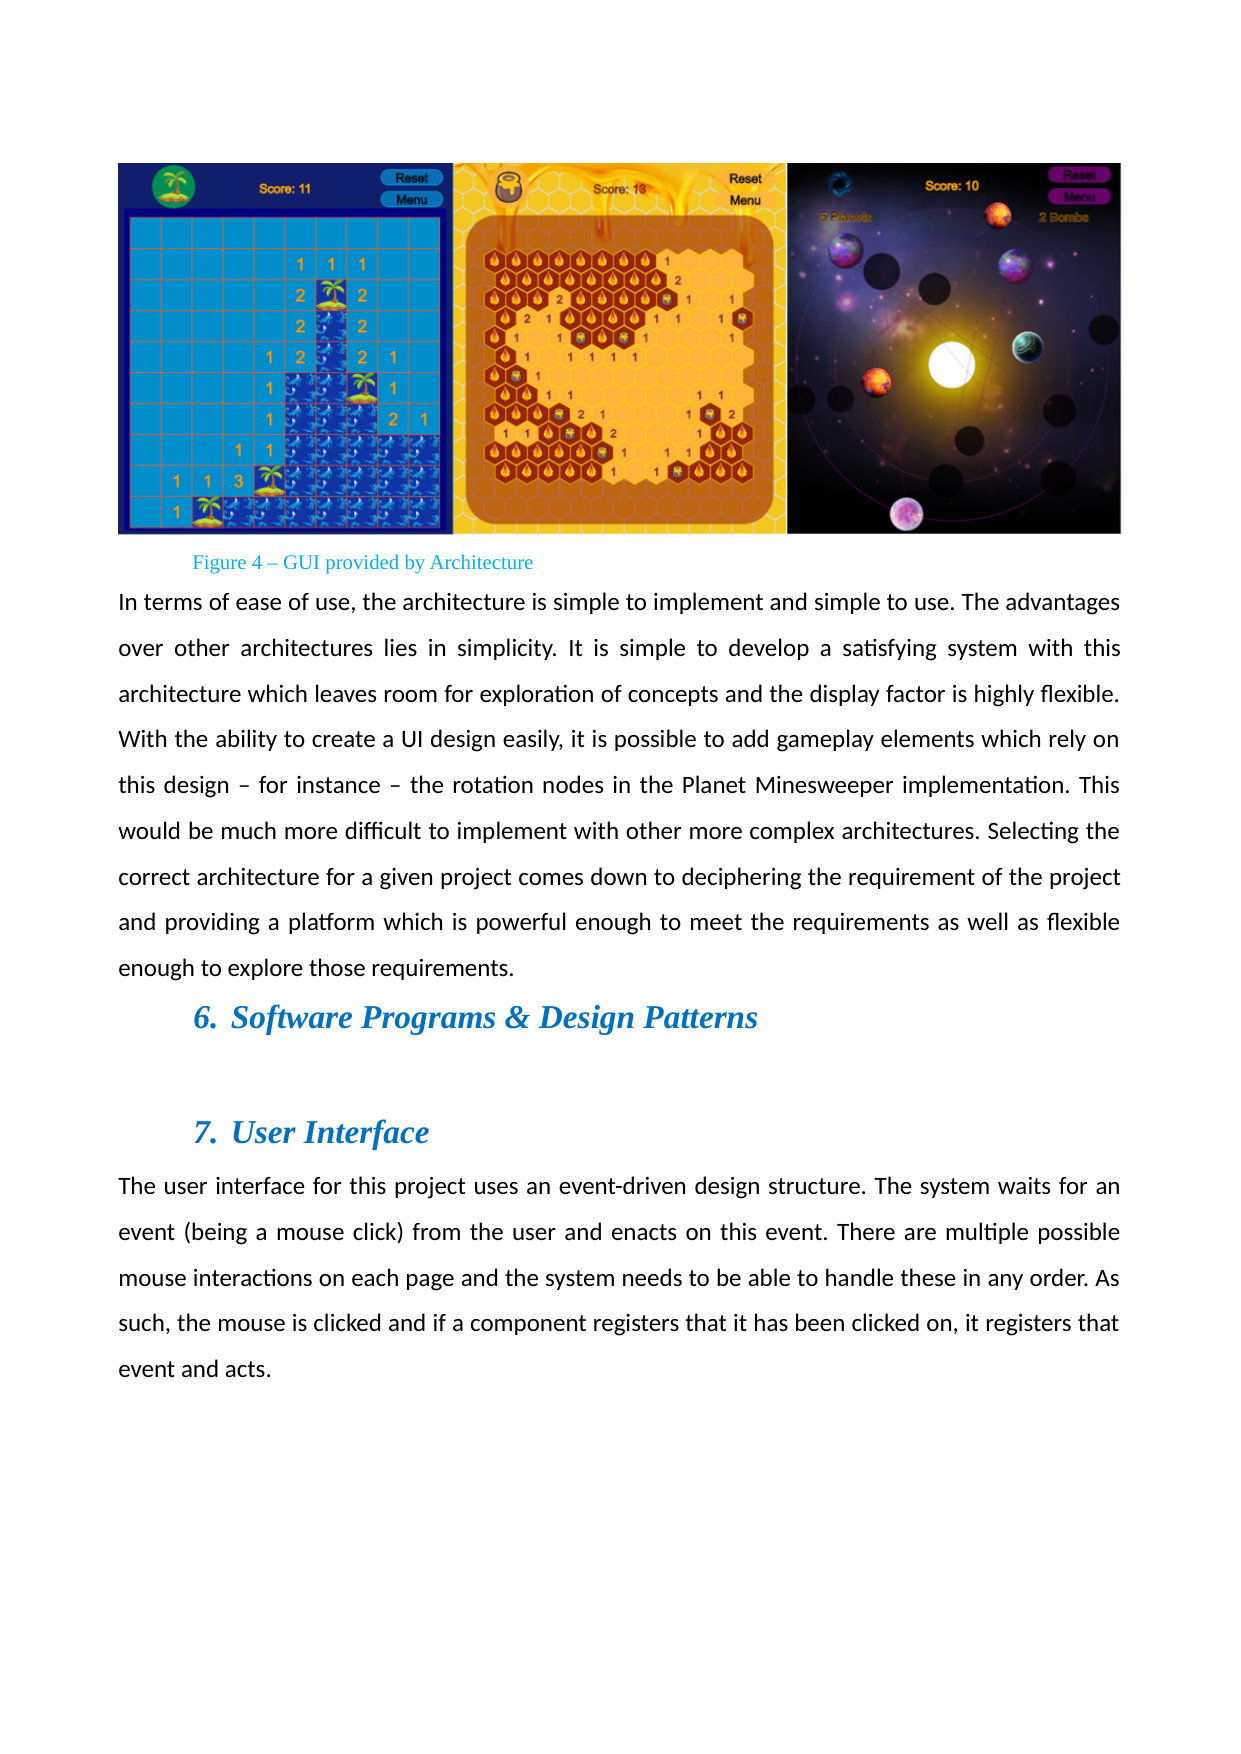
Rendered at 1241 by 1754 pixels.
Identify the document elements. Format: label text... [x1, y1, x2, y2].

text In terms of ease of use, the architecture is simple to implement and simple to use. The advantages over other architectures lies in simplicity. It is simple to develop a satisfying system with this architecture which leaves room for exploration of concepts and the display factor is highly flexible. With the ability to create a UI design easily, it is possible to add gameplay elements which rely on this design – for instance – the rotation nodes in the Planet Minesweeper implementation. This would be much more difficult to implement with other more complex architectures. Selecting the correct architecture for a given project comes down to deciphering the requirement of the project and providing a platform which is powerful enough to meet the requirements as well as flexible enough to explore those requirements. [118, 586, 1122, 983]
picture [308, 555, 313, 568]
list Software Programs & Design Patterns [193, 998, 1122, 1036]
picture [444, 559, 451, 567]
picture [461, 555, 467, 567]
list User Interface [193, 1113, 1122, 1151]
text Figure 4 – GUI provided by Architecture [192, 550, 1122, 574]
picture [252, 557, 258, 564]
picture [118, 163, 1122, 536]
